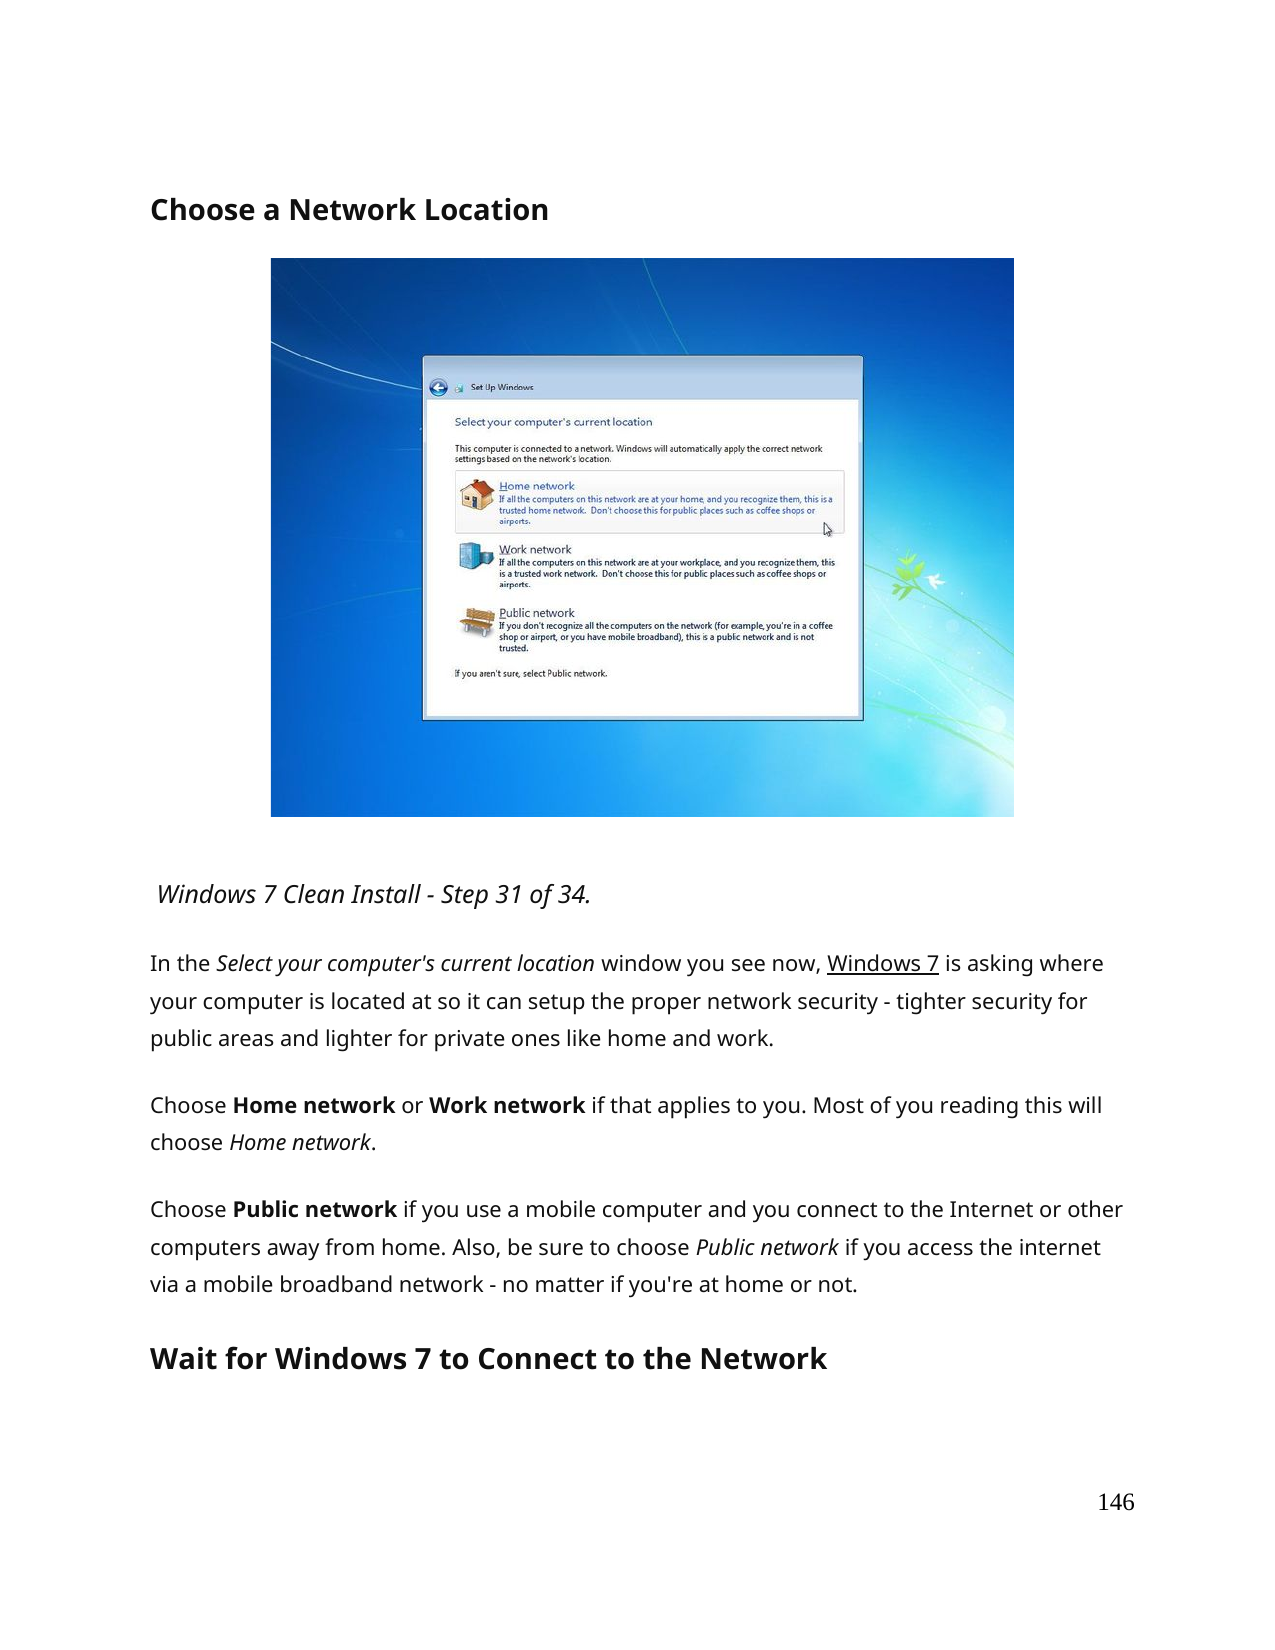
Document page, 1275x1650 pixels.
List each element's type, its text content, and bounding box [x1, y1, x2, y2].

picture [270, 258, 1014, 817]
subtitle Choose a Network Location [150, 190, 1134, 229]
text Windows 7 Clean Install - Step 31 of 34. [150, 874, 1134, 911]
subtitle Wait for Windows 7 to Connect to the Network [150, 1338, 1134, 1378]
text In the Select your computer's current location window you see now, Windows 7 is asking where your computer is located at so it can setup the proper network security - tighter security for public areas and lighter for private ones like home and work. [150, 940, 1134, 1053]
text Choose Public network if you use a mobile computer and you connect to the Internet or other computers away from home. Also, be sure to choose Public network if you access the internet via a mobile broadband network - no matter if you're at home or not. [150, 1186, 1134, 1299]
text Choose Home network or Work network if that applies to you. Most of you reading this will choose Home network. [150, 1082, 1134, 1157]
